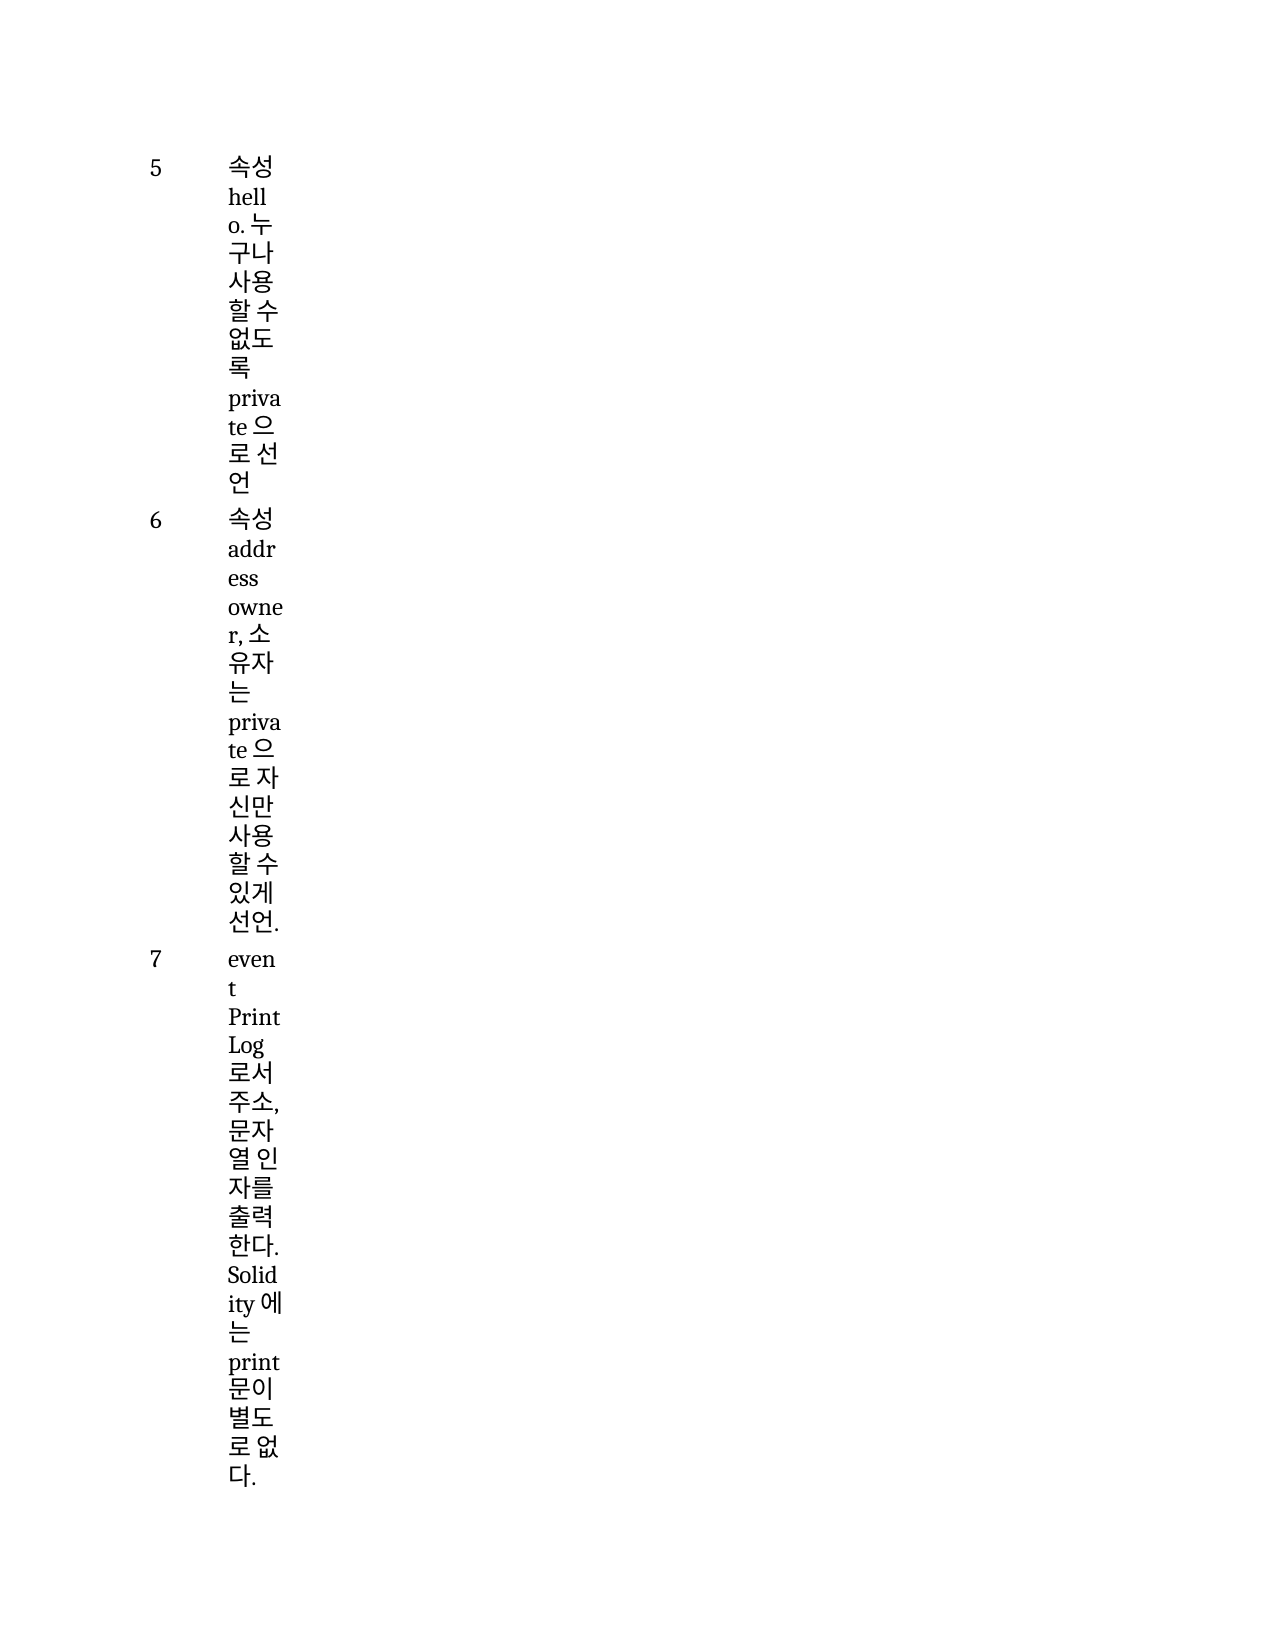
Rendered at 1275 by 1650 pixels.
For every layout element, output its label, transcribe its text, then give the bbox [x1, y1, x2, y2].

table_cell 6 [139, 503, 217, 941]
table_cell 속성 hello. 누구나 사용할 수 없도록 private으로 선언 [217, 150, 295, 502]
table_cell 5 [139, 150, 217, 502]
table_cell event PrintLog로서 주소, 문자열 인자를 출력한다. Solidity에는 print문이 별도로 없다. 문자열을 반환하거나 event문으로 출력할 수 있다. [217, 941, 295, 1491]
table_cell 속성 address owner, 소유자는 private으로 자신만 사용할 수 있게 선언. [217, 503, 295, 941]
table_cell 7 [139, 941, 217, 1491]
